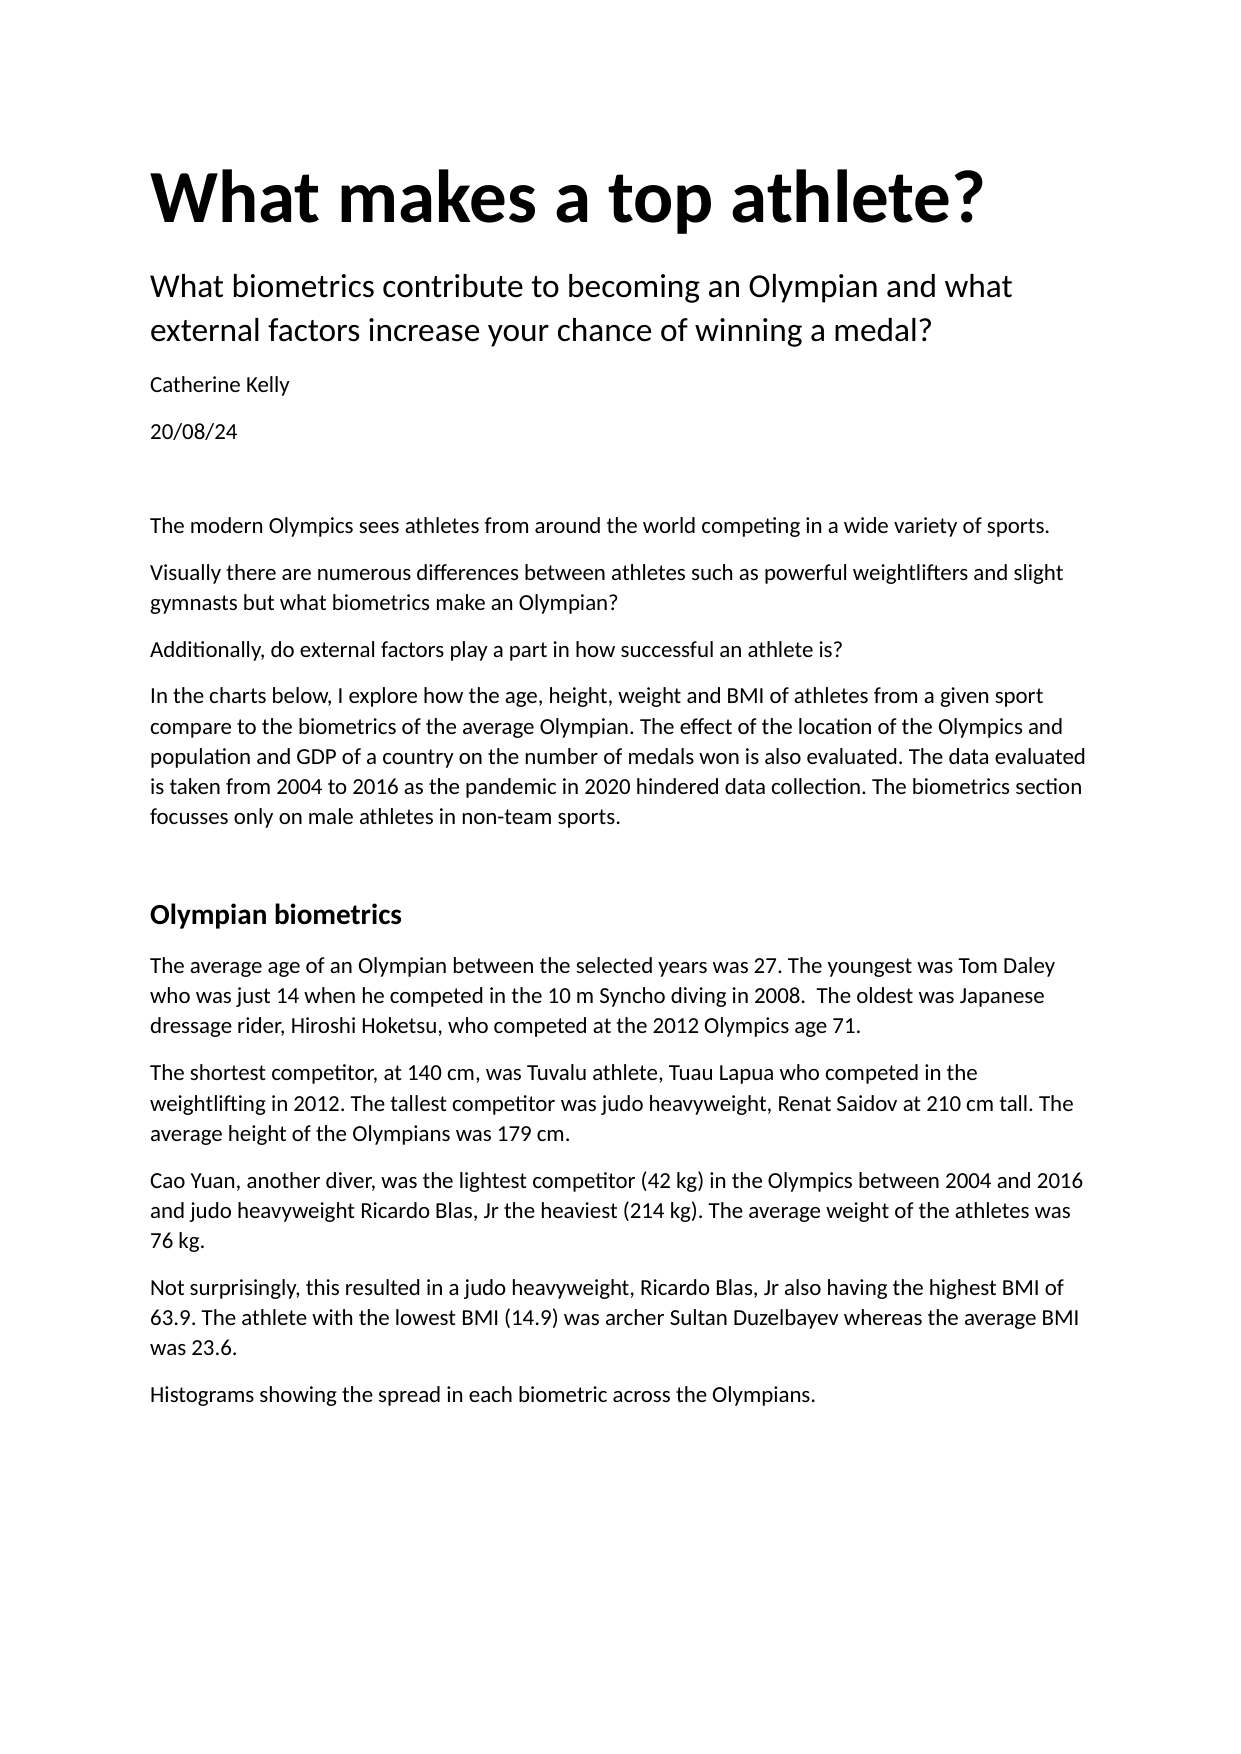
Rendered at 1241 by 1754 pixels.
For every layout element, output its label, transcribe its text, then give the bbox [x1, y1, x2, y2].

text Olympian biometrics [150, 896, 1090, 932]
text In the charts below, I explore how the age, height, weight and BMI of athletes from a given sport compare to the biometrics of the average Olympian. The effect of the location of the Olympics and population and GDP of a country on the number of medals won is also evaluated. The data evaluated is taken from 2004 to 2016 as the pandemic in 2020 hindered data collection. The biometrics section focusses only on male athletes in non-team sports. [150, 682, 1090, 830]
text Cao Yuan, another diver, was the lightest competitor (42 kg) in the Olympics between 2004 and 2016 and judo heavyweight Ricardo Blas, Jr the heaviest (214 kg). The average weight of the athletes was 76 kg. [150, 1166, 1090, 1254]
text Additionally, do external factors play a part in how successful an athlete is? [150, 635, 1090, 663]
text Not surprisingly, this resulted in a judo heavyweight, Ricardo Blas, Jr also having the highest BMI of 63.9. The athlete with the lowest BMI (14.9) was archer Sultan Duzelbayev whereas the average BMI was 23.6. [150, 1273, 1090, 1362]
text The shortest competitor, at 140 cm, was Tuvalu athlete, Tuau Lapua who competed in the weightlifting in 2012. The tallest competitor was judo heavyweight, Renat Saidov at 210 cm tall. The average height of the Olympians was 179 cm. [150, 1058, 1090, 1147]
text Visually there are numerous differences between athletes such as powerful weightlifters and slight gymnasts but what biometrics make an Olympian? [150, 558, 1090, 616]
text Catherine Kelly [150, 370, 1090, 398]
text 20/08/24 [150, 417, 1090, 445]
text The modern Olympics sees athletes from around the world competing in a wide variety of sports. [150, 511, 1090, 539]
text What biometrics contribute to becoming an Olympian and what external factors increase your chance of winning a medal? [150, 266, 1090, 350]
text Histograms showing the spread in each biometric across the Olympians. [150, 1380, 1090, 1408]
text What makes a top athlete? [150, 150, 1090, 242]
text The average age of an Olympian between the selected years was 27. The youngest was Tom Daley who was just 14 when he competed in the 10 m Syncho diving in 2008. The oldest was Japanese dressage rider, Hiroshi Hoketsu, who competed at the 2012 Olympics age 71. [150, 951, 1090, 1040]
